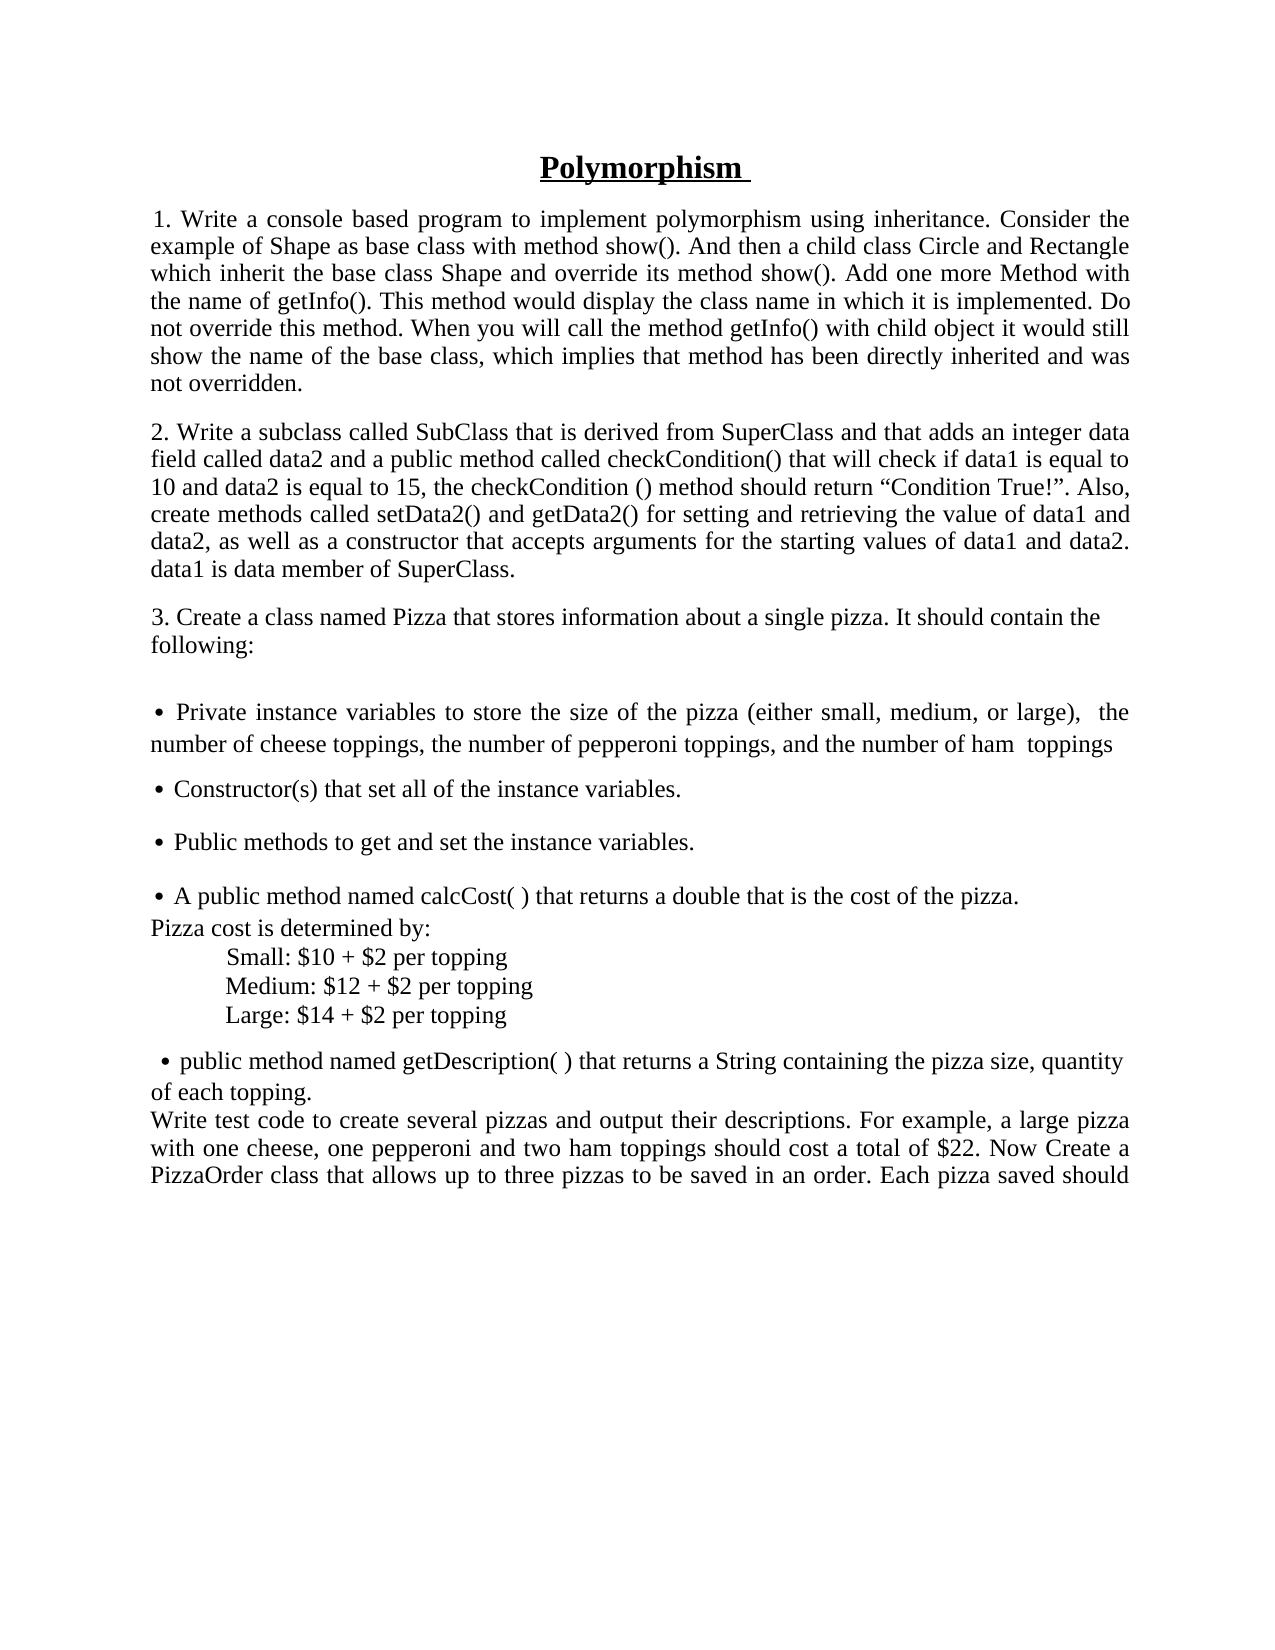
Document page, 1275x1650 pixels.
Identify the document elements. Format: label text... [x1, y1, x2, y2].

text 1. Write a console based program to implement polymorphism using inheritance. Consider the example of Shape as base class with method show(). And then a child class Circle and Rectangle which inherit the base class Shape and override its method show(). Add one more Method with the name of getInfo(). This method would display the class name in which it is implemented. Do not override this method. When you will call the method getInfo() with child object it would still show the name of the base class, which implies that method has been directly inherited and was not overridden. [150, 205, 1132, 397]
text ∙ Constructor(s) that set all of the instance variables. [151, 761, 1132, 812]
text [150, 1107, 1132, 1189]
text ∙ Private instance variables to store the size of the pizza (either small, medium, or large), the number of cheese toppings, the number of pepperoni toppings, and the number of ham toppings [150, 682, 1132, 758]
text ∙ public method named getDescription( ) that returns a String containing the pizza size, quantity of each topping. [151, 1030, 1132, 1106]
text Medium: $12 + $2 per topping [225, 971, 1132, 1000]
text 2. Write a subclass called SubClass that is derived from SuperClass and that adds an integer data field called data2 and a public method called checkCondition() that will check if data1 is equal to 10 and data2 is equal to 15, the checkCondition () method should return “Condition True!”. Also, create methods called setData2() and getData2() for setting and retrieving the value of data1 and data2, as well as a constructor that accepts arguments for the starting values of data1 and data2. data1 is data member of SuperClass. [150, 418, 1132, 582]
text ∙ Public methods to get and set the instance variables. [151, 813, 1132, 864]
text Polymorphism [150, 148, 1132, 185]
text Large: $14 + $2 per topping [225, 1000, 1132, 1029]
text 3. Create a class named Pizza that stores information about a single pizza. It should contain the following: [150, 604, 1132, 658]
text ∙ A public method named calcCost( ) that returns a double that is the cost of the pizza. Pizza cost is determined by: [150, 866, 1021, 942]
text Small: $10 + $2 per topping [226, 942, 1132, 971]
